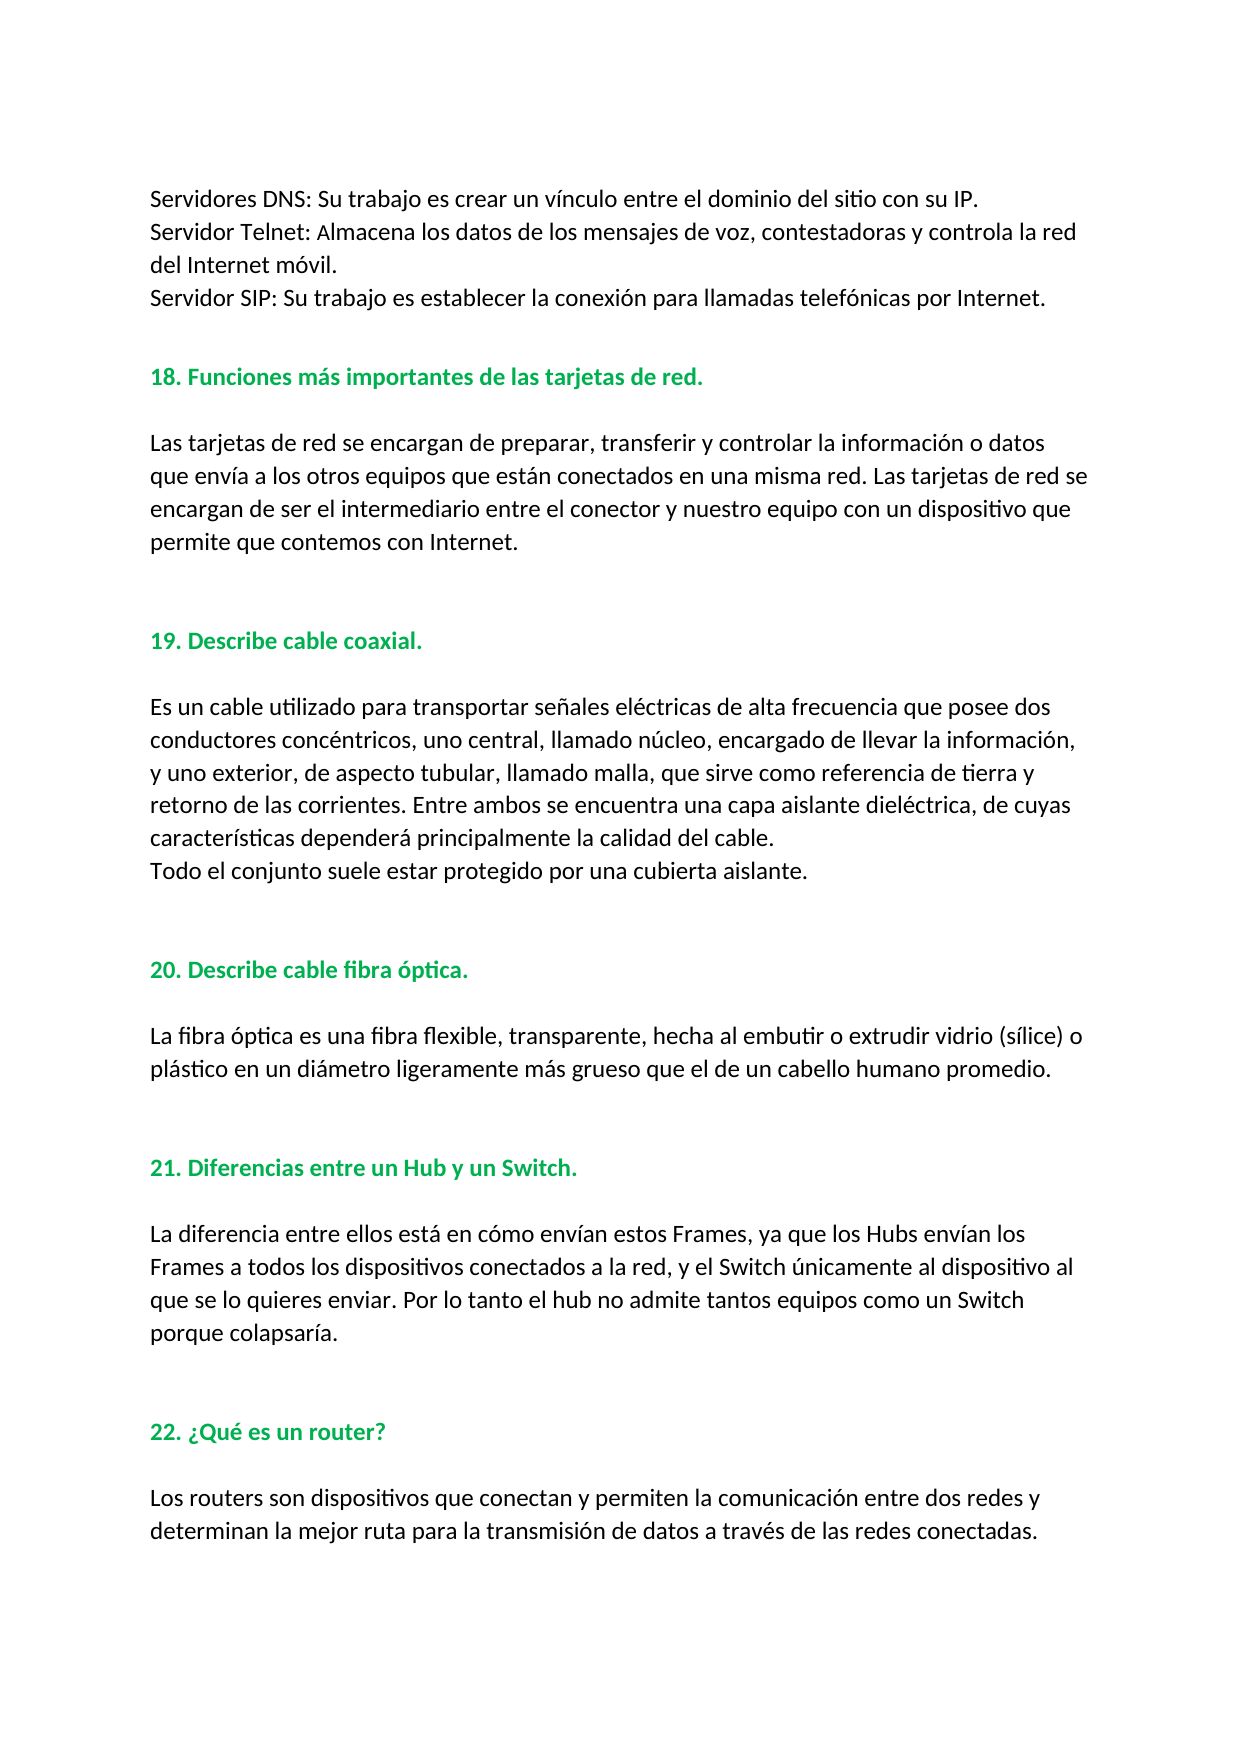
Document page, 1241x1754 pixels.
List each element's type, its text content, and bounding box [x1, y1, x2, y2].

text Servidores DNS: Su trabajo es crear un vínculo entre el dominio del sitio con su IP. Servidor Telnet: Almacena los datos de los mensajes de voz, contestadoras y controla la red del Internet móvil. Servidor SIP: Su trabajo es establecer la conexión para llamadas telefónicas por Internet. [150, 150, 1090, 342]
text 22. ¿Qué es un router? Los routers son dispositivos que conectan y permiten la comunicación entre dos redes y determinan la mejor ruta para la transmisión de datos a través de las redes conectadas. [150, 1416, 1090, 1546]
text 21. Diferencias entre un Hub y un Switch. La diferencia entre ellos está en cómo envían estos Frames, ya que los Hubs envían los Frames a todos los dispositivos conectados a la red, y el Switch únicamente al dispositivo al que se lo quieres enviar. Por lo tanto el hub no admite tantos equipos como un Switch porque colapsaría. [150, 1152, 1090, 1348]
text 19. Describe cable coaxial. Es un cable utilizado para transportar señales eléctricas de alta frecuencia que posee dos conductores concéntricos, uno central, llamado núcleo, encargado de llevar la información, y uno exterior, de aspecto tubular, llamado malla, que sirve como referencia de tierra y retorno de las corrientes. Entre ambos se encuentra una capa aislante dieléctrica, de cuyas características dependerá principalmente la calidad del cable. Todo el conjunto suele estar protegido por una cubierta aislante. [150, 625, 1090, 886]
text 20. Describe cable fibra óptica. La fibra óptica es una fibra flexible, transparente, hecha al embutir o extrudir vidrio (sílice) o plástico en un diámetro ligeramente más grueso que el de un cabello humano promedio. [150, 954, 1090, 1084]
text 18. Funciones más importantes de las tarjetas de red. Las tarjetas de red se encargan de preparar, transferir y controlar la información o datos que envía a los otros equipos que están conectados en una misma red. Las tarjetas de red se encargan de ser el intermediario entre el conector y nuestro equipo con un dispositivo que permite que contemos con Internet. [150, 361, 1090, 556]
